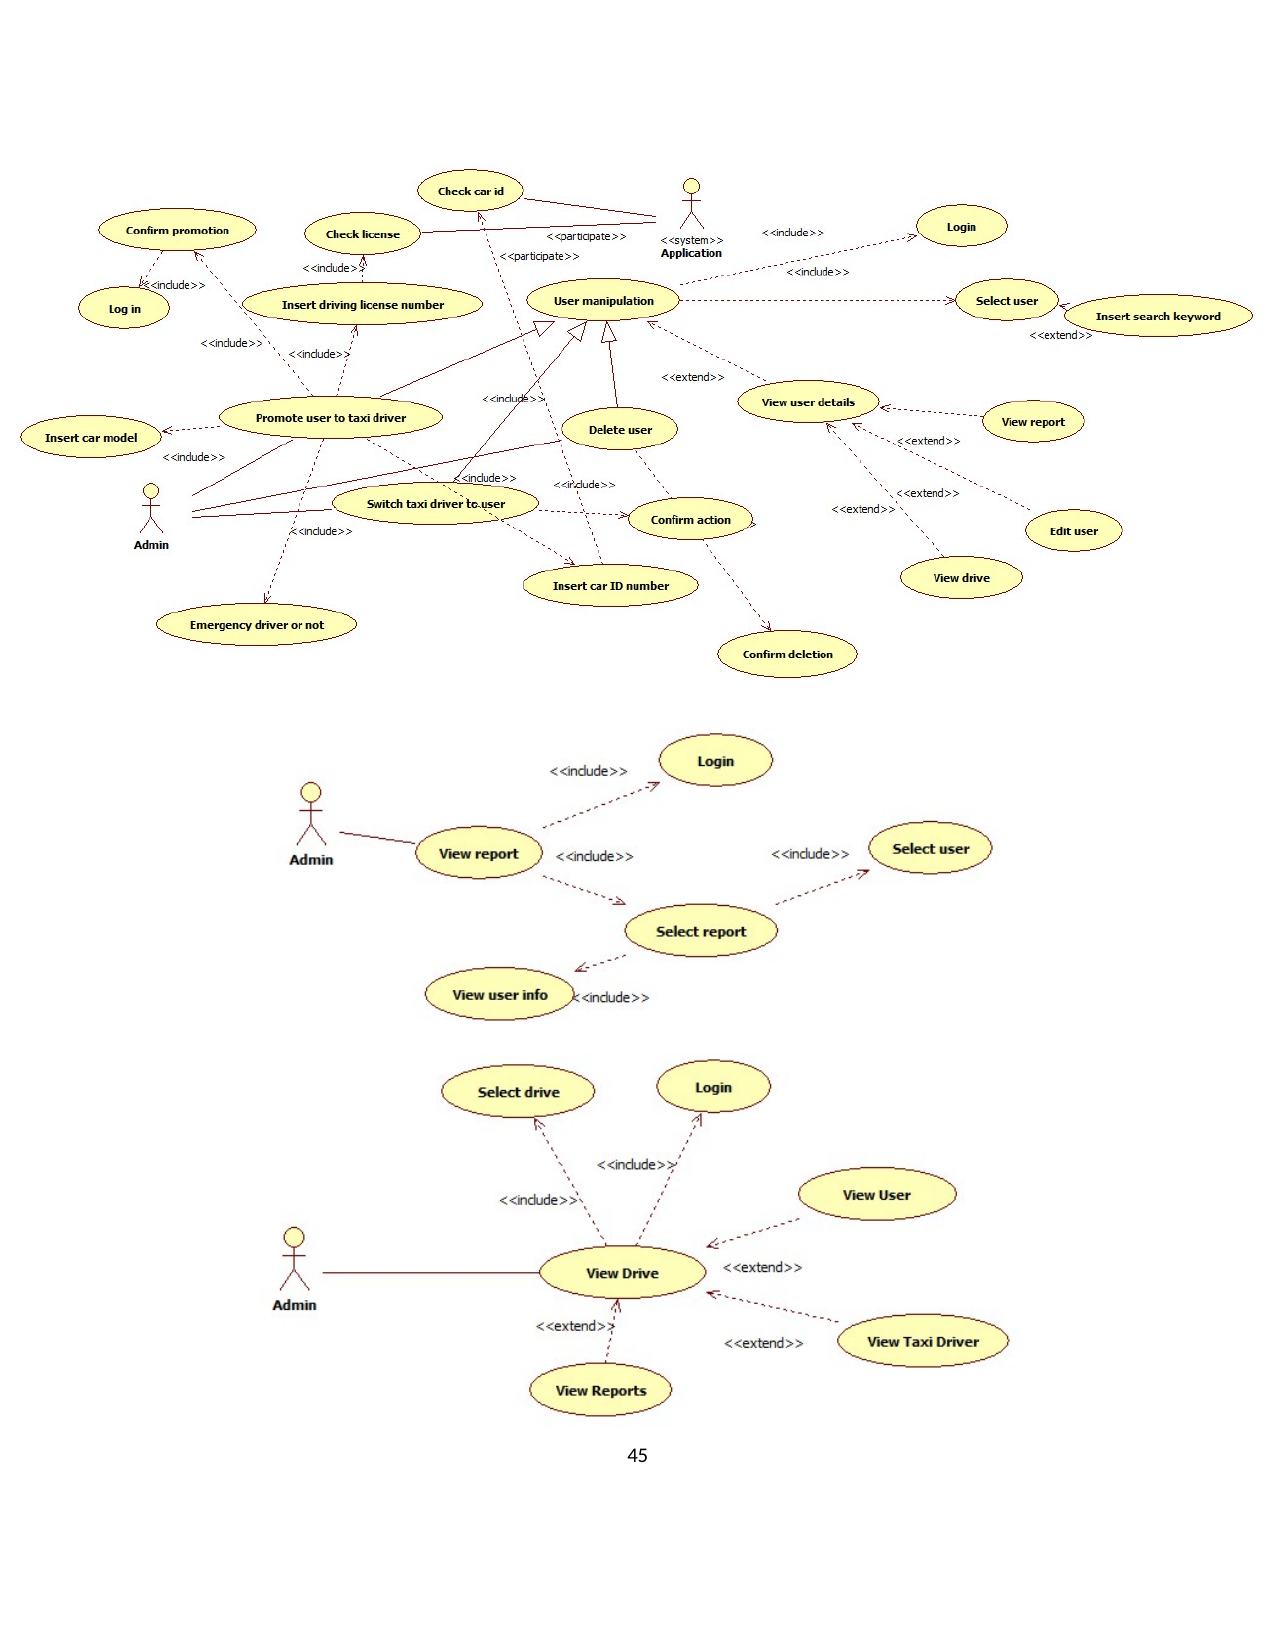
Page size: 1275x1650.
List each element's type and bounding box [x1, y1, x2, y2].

picture [241, 709, 1034, 1441]
picture [0, 150, 1269, 694]
